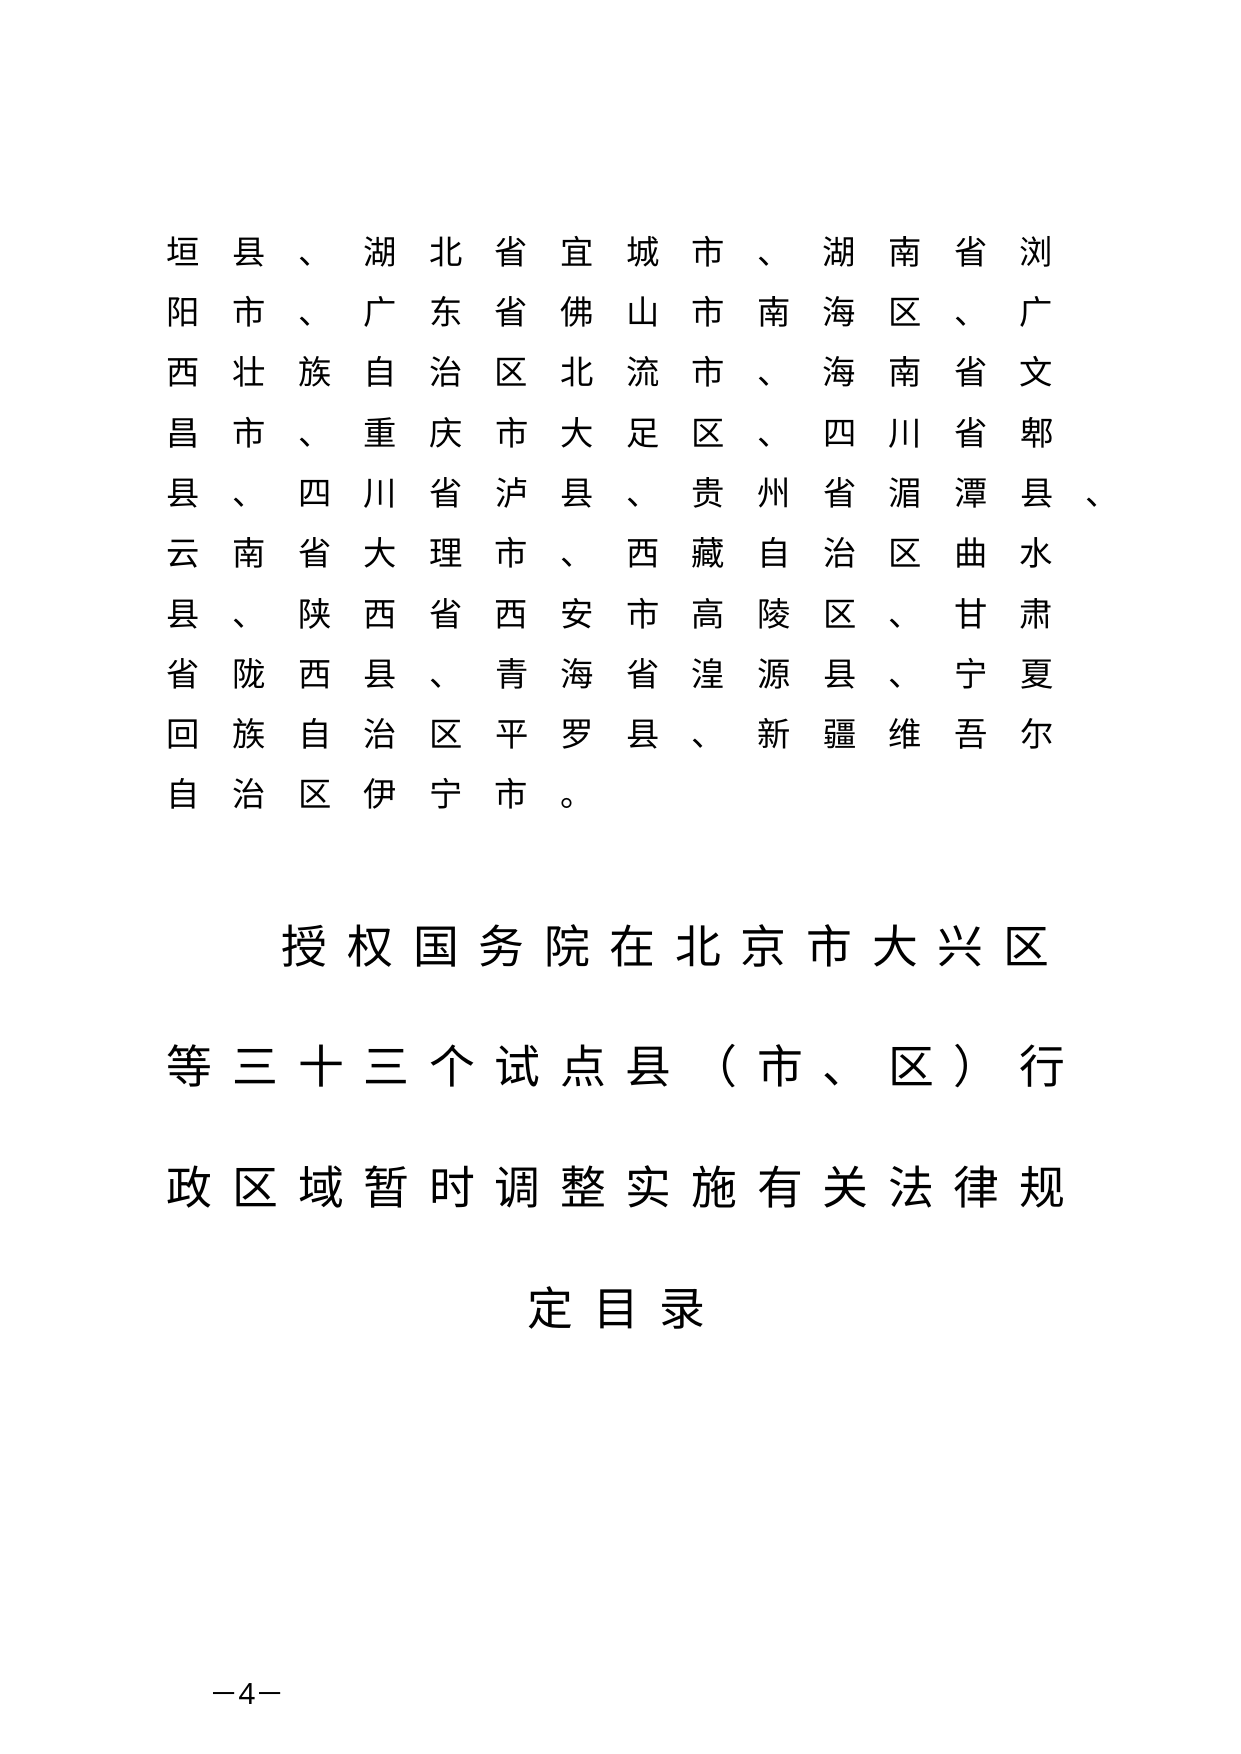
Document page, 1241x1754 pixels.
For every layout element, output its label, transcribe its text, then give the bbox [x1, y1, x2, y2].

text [167, 219, 1085, 822]
text 授权国务院在北京市大兴区等三十三个试点县（市、区）行政区域暂时调整实施有关法律规定目录 [167, 883, 1085, 1365]
